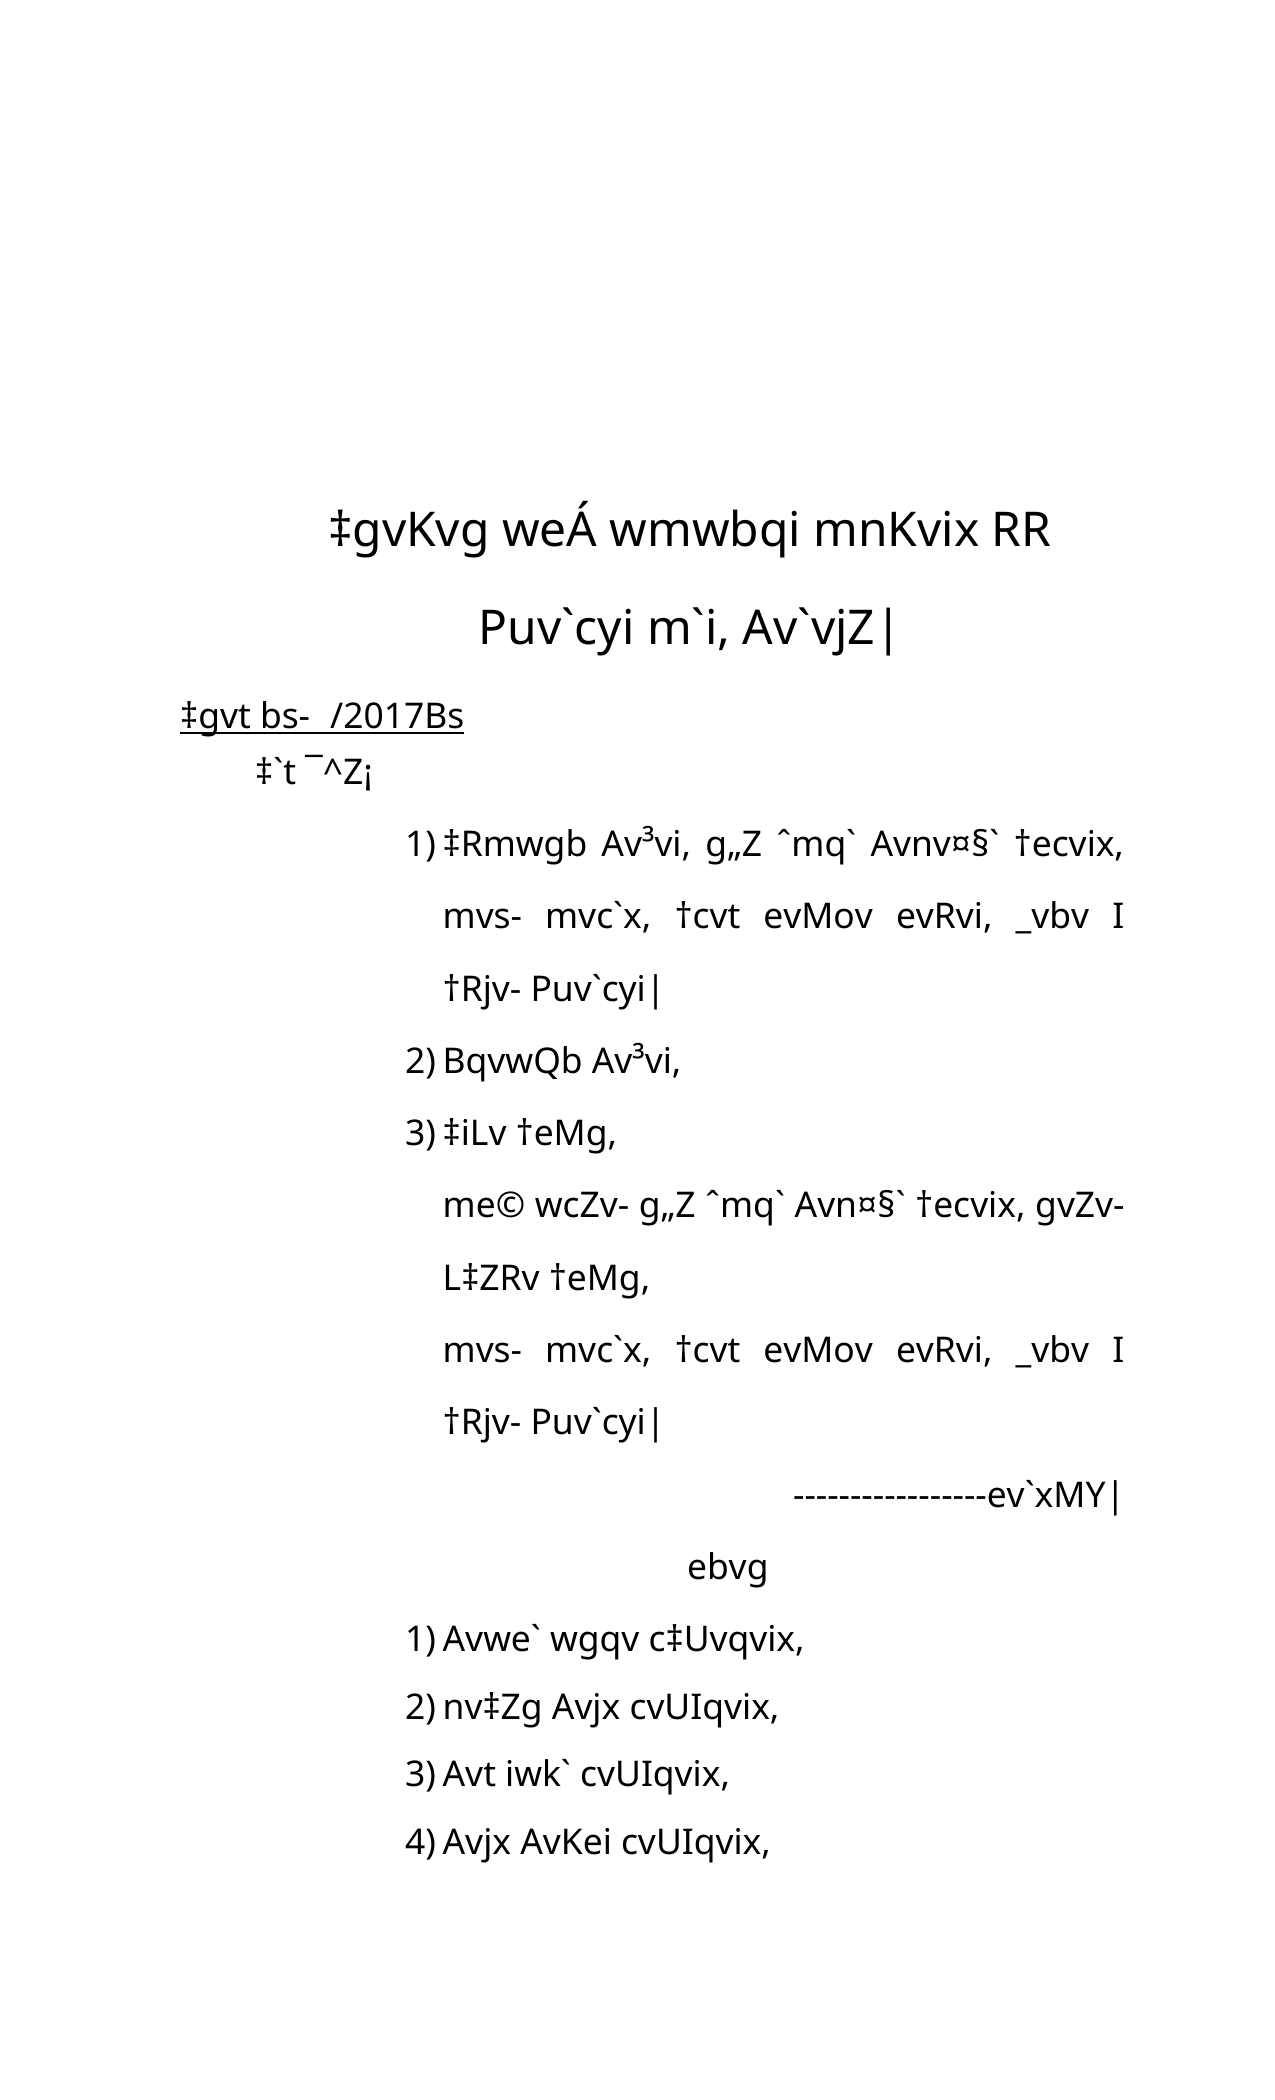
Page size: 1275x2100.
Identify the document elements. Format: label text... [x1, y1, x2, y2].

list ‡iLv †eMg, [405, 1108, 1125, 1156]
text ‡`t ¯^Z¡ [255, 746, 1125, 794]
list BqvwQb Av³vi, [405, 1035, 1125, 1084]
list ‡Rmwgb Av³vi, g„Z ˆmq` Avnv¤§` †ecvix, mvs- mvc`x, †cvt evMov evRvi, _vbv I †Rjv- Puv`cyi| [405, 818, 1125, 1011]
text ‡gvKvg weÁ wmwbqi mnKvix RR Puv`cyi m`i, Av`vjZ| [255, 495, 1125, 658]
list mvs- mvc`x, †cvt evMov evRvi, _vbv I †Rjv- Puv`cyi| [442, 1324, 1125, 1445]
list Avwe` wgqv c‡Uvqvix, [405, 1614, 1125, 1662]
list me© wcZv- g„Z ˆmq` Avn¤§` †ecvix, gvZv- L‡ZRv †eMg, [442, 1180, 1125, 1301]
list ebvg [330, 1541, 1125, 1590]
list -----------------ev`xMY| [330, 1469, 1125, 1517]
list Avjx AvKei cvUIqvix, [405, 1816, 1125, 1864]
list Avt iwk` cvUIqvix, [405, 1749, 1125, 1797]
list nv‡Zg Avjx cvUIqvix, [405, 1681, 1125, 1729]
text ‡gvt bs- /2017Bs [180, 691, 1125, 739]
